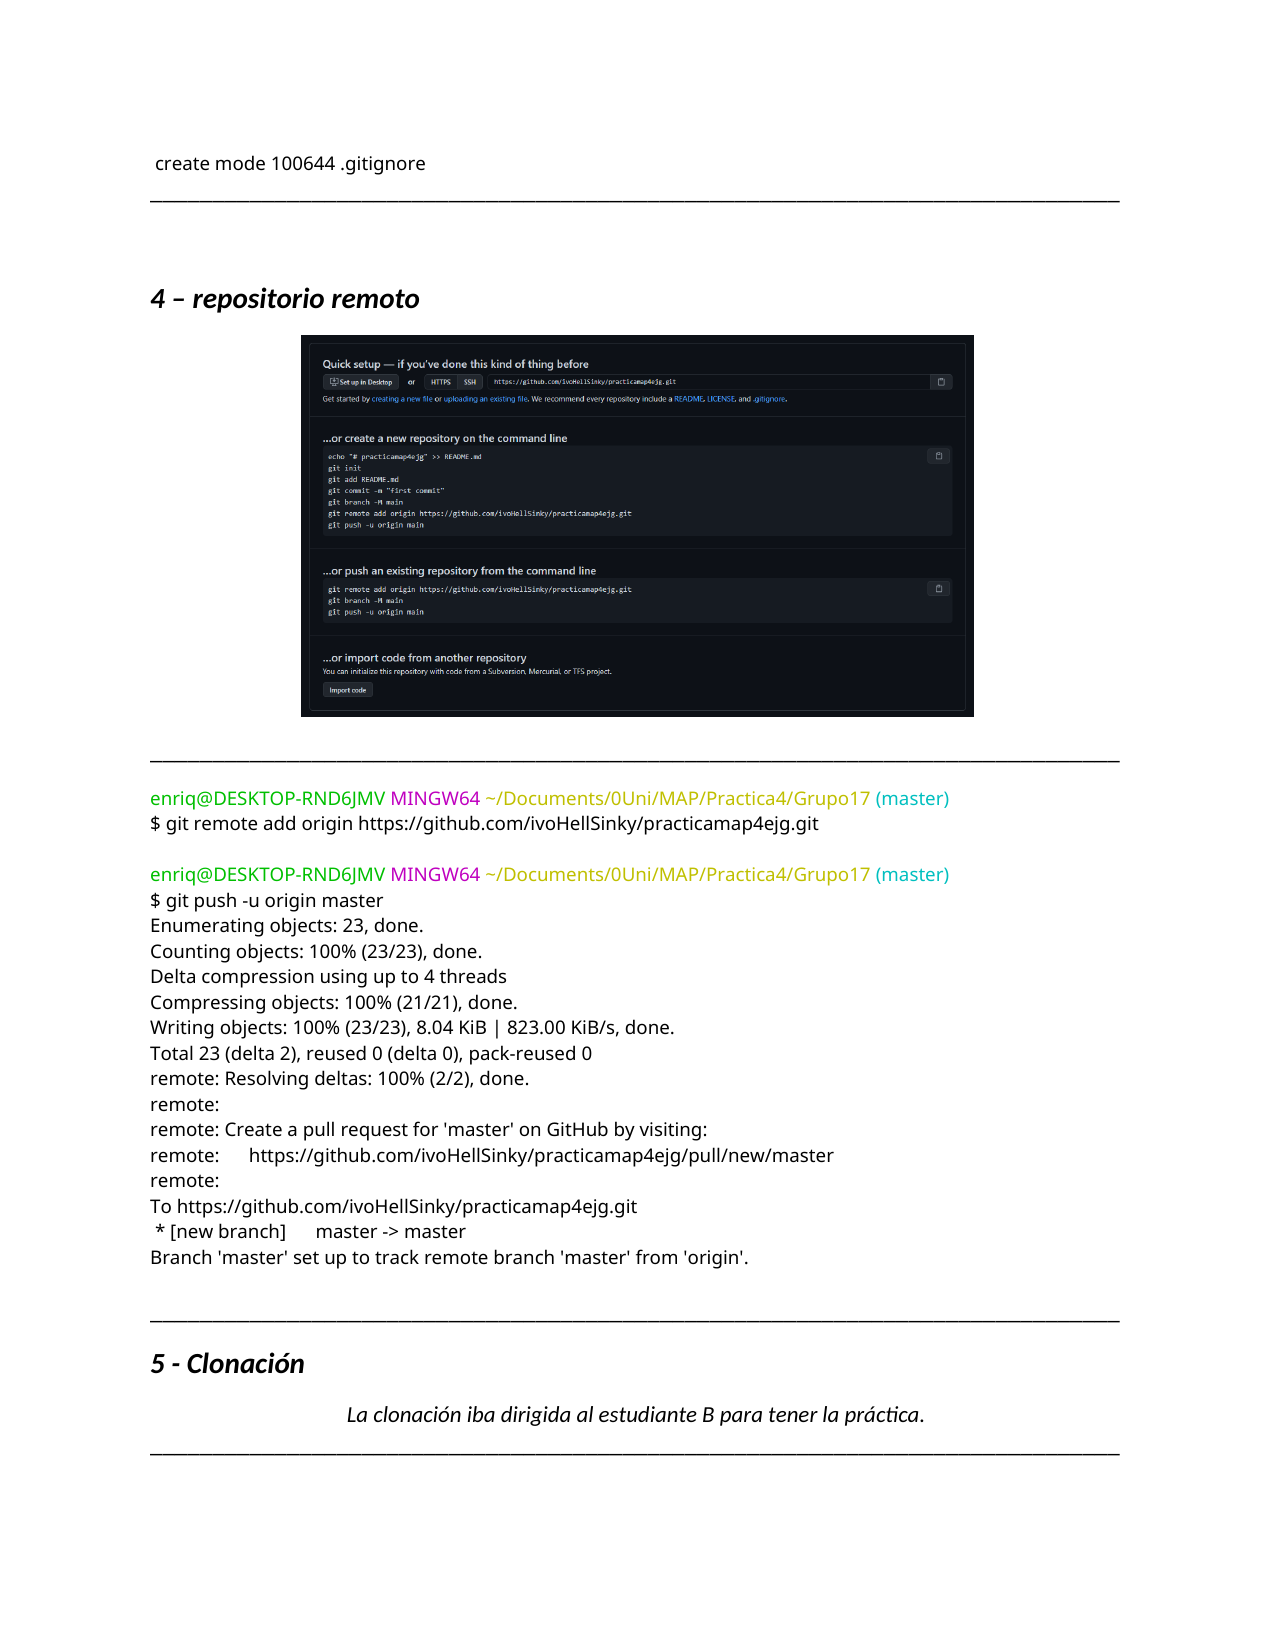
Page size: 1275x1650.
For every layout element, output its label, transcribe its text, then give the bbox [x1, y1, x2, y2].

text La clonación iba dirigida al estudiante B para tener la práctica. [150, 1400, 1125, 1428]
text $ git remote add origin https://github.com/ivoHellSinky/practicamap4ejg.git [150, 811, 1125, 836]
text create mode 100644 .gitignore [150, 150, 1125, 176]
text remote: Create a pull request for 'master' on GitHub by visiting: [150, 1117, 1125, 1142]
text remote: [150, 1168, 1125, 1193]
text remote: Resolving deltas: 100% (2/2), done. [150, 1066, 1125, 1091]
text Counting objects: 100% (23/23), done. [150, 938, 1125, 964]
text $ git push -u origin master [150, 887, 1125, 913]
text ______________________________________________________________________________ [150, 1295, 1125, 1326]
text enriq@DESKTOP-RND6JMV MINGW64 ~/Documents/0Uni/MAP/Practica4/Grupo17 (master) [150, 785, 1125, 811]
text 4 – repositorio remoto [150, 280, 1125, 316]
text ______________________________________________________________________________ [150, 176, 1125, 206]
text To https://github.com/ivoHellSinky/practicamap4ejg.git [150, 1193, 1125, 1219]
text enriq@DESKTOP-RND6JMV MINGW64 ~/Documents/0Uni/MAP/Practica4/Grupo17 (master) [150, 862, 1125, 887]
text Total 23 (delta 2), reused 0 (delta 0), pack-reused 0 [150, 1040, 1125, 1066]
text Compressing objects: 100% (21/21), done. [150, 989, 1125, 1015]
text ______________________________________________________________________________ [150, 735, 1125, 766]
picture [301, 335, 974, 717]
text Branch 'master' set up to track remote branch 'master' from 'origin'. [150, 1244, 1125, 1270]
text * [new branch] master -> master [150, 1219, 1125, 1244]
text Writing objects: 100% (23/23), 8.04 KiB | 823.00 KiB/s, done. [150, 1015, 1125, 1040]
text Delta compression using up to 4 threads [150, 964, 1125, 989]
text Enumerating objects: 23, done. [150, 913, 1125, 938]
text 5 - Clonación [150, 1345, 1125, 1381]
text ______________________________________________________________________________ [150, 1428, 1125, 1459]
text remote: https://github.com/ivoHellSinky/practicamap4ejg/pull/new/master [150, 1142, 1125, 1168]
text remote: [150, 1091, 1125, 1117]
